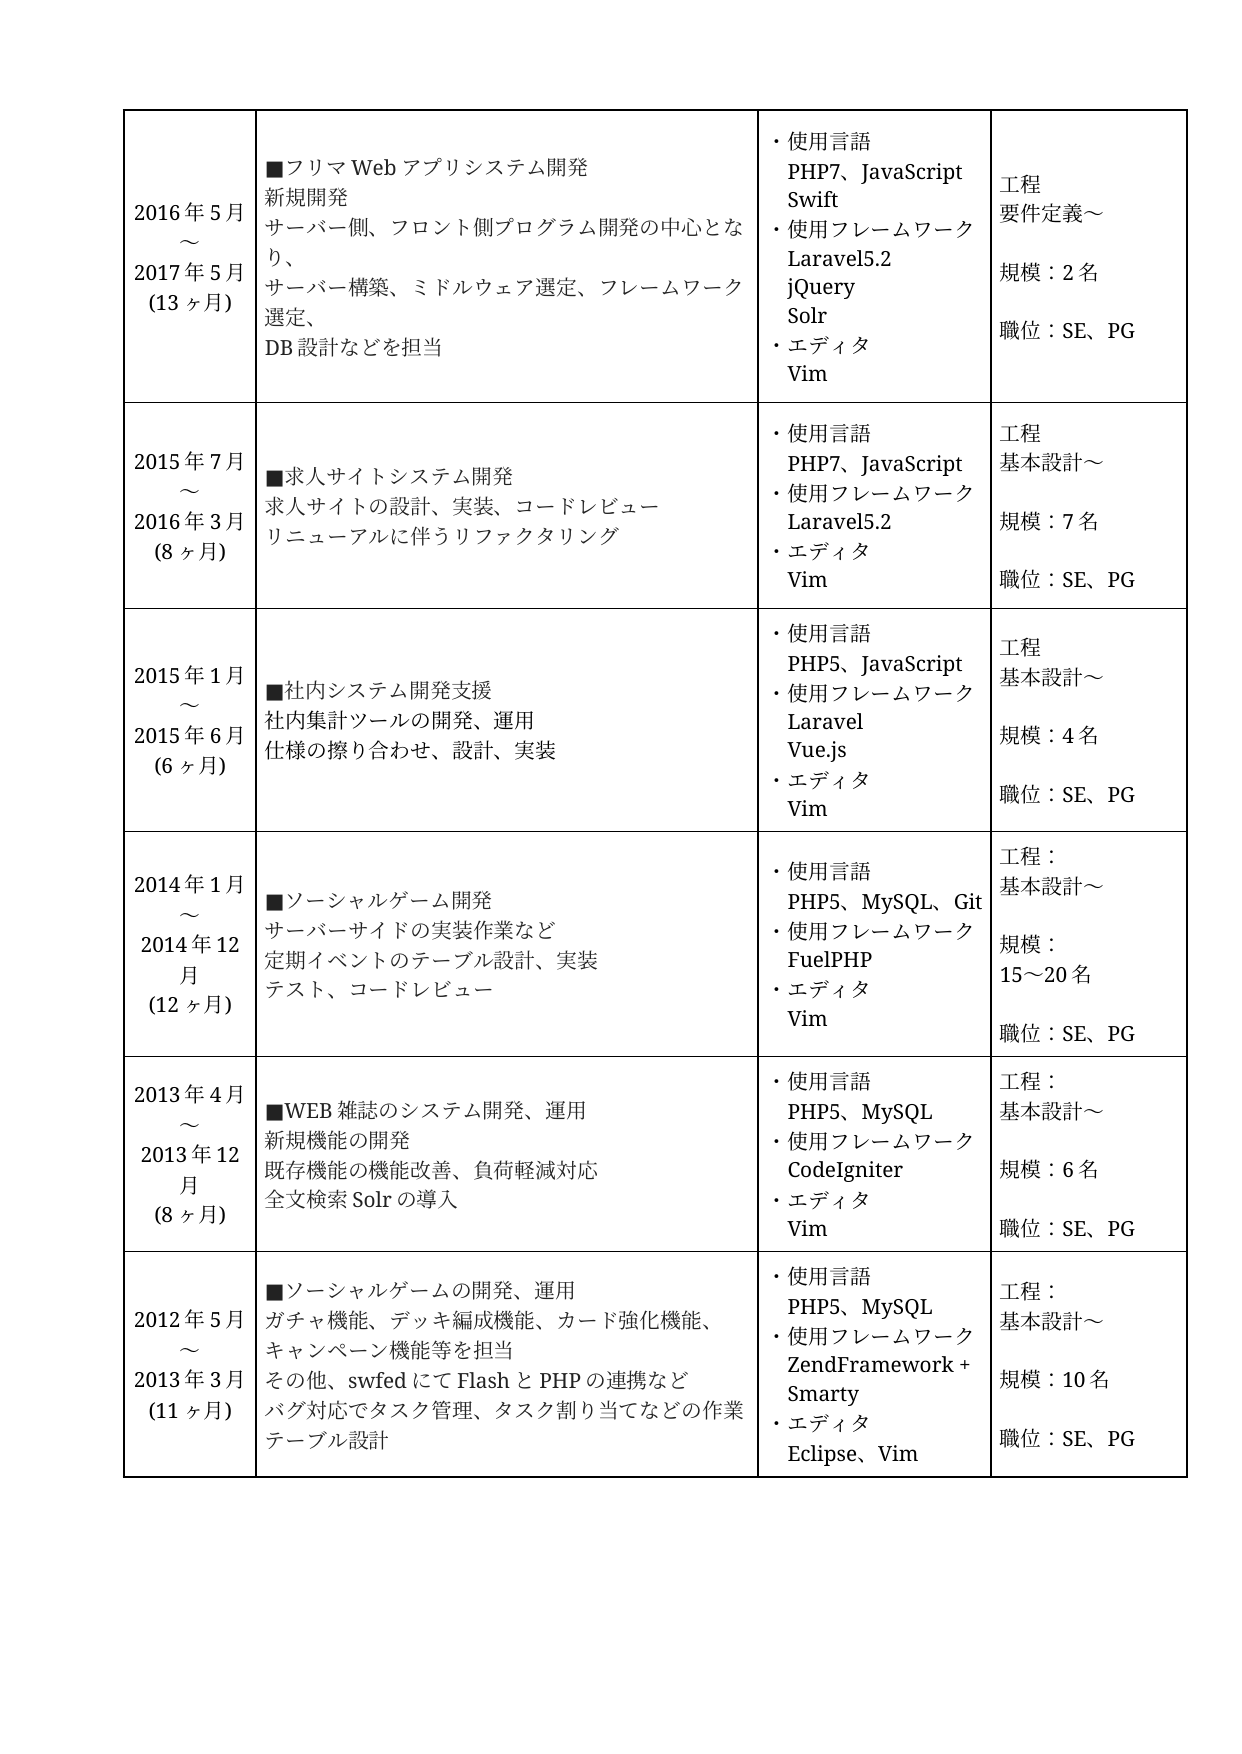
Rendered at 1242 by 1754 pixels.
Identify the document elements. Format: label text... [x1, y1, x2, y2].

table_cell ・使用言語 PHP5、JavaScript ・使用フレームワーク Laravel Vue.js ・エディタ Vim [759, 609, 990, 831]
table_cell ・使用言語 PHP7、JavaScript ・使用フレームワーク Laravel5.2 ・エディタ Vim [759, 403, 990, 607]
table_cell 工程 基本設計～ 規模：4名 職位：SE、PG [992, 609, 1186, 831]
table_header 2016年5月 ～ 2017年5月 (13ヶ月) [125, 111, 255, 402]
table_header 工程 要件定義～ 規模：2名 職位：SE、PG [992, 111, 1186, 402]
table_cell 2014年1月 ～ 2014年12月 (12ヶ月) [125, 832, 255, 1056]
table_cell 2012年5月 ～ 2013年3月 (11ヶ月) [125, 1252, 255, 1476]
table_cell ■ソーシャルゲームの開発、運用 ガチャ機能、デッキ編成機能、カード強化機能、 キャンペーン機能等を担当 その他、swfedにてFlashとPHPの連携など バグ対応でタスク管理、タスク割り当てなどの作業 テーブル設計 [257, 1252, 757, 1476]
table_cell ■社内システム開発支援 社内集計ツールの開発、運用 仕様の擦り合わせ、設計、実装 [257, 609, 757, 831]
table_header ■フリマWebアプリシステム開発 新規開発 サーバー側、フロント側プログラム開発の中心となり、 サーバー構築、ミドルウェア選定、フレームワーク選定、 DB設計などを担当 [257, 111, 757, 402]
table_cell 2015年1月 ～ 2015年6月 (6ヶ月) [125, 609, 255, 831]
table_cell 工程 基本設計～ 規模：7名 職位：SE、PG [992, 403, 1186, 607]
table_cell ■求人サイトシステム開発 求人サイトの設計、実装、コードレビュー リニューアルに伴うリファクタリング [257, 403, 757, 607]
table_cell ・使用言語 PHP5、MySQL ・使用フレームワーク CodeIgniter ・エディタ Vim [759, 1057, 990, 1251]
table_cell 2013年4月 ～ 2013年12月 (8ヶ月) [125, 1057, 255, 1251]
table_cell ・使用言語 PHP5、MySQL、Git ・使用フレームワーク FuelPHP ・エディタ Vim [759, 832, 990, 1056]
table_cell ・使用言語 PHP5、MySQL ・使用フレームワーク ZendFramework + Smarty ・エディタ Eclipse、Vim [759, 1252, 990, 1476]
table_cell ■WEB雑誌のシステム開発、運用 新規機能の開発 既存機能の機能改善、負荷軽減対応 全文検索Solrの導入 [257, 1057, 757, 1251]
table_cell ■ソーシャルゲーム開発 サーバーサイドの実装作業など 定期イベントのテーブル設計、実装 テスト、コードレビュー [257, 832, 757, 1056]
table_cell 工程： 基本設計～ 規模： 15～20名 職位：SE、PG [992, 832, 1186, 1056]
table_header ・使用言語 PHP7、JavaScript Swift ・使用フレームワーク Laravel5.2 jQuery Solr ・エディタ Vim [759, 111, 990, 402]
table_cell 工程： 基本設計～ 規模：6名 職位：SE、PG [992, 1057, 1186, 1251]
table_cell 2015年7月 ～ 2016年3月 (8ヶ月) [125, 403, 255, 607]
table_cell 工程： 基本設計～ 規模：10名 職位：SE、PG [992, 1252, 1186, 1476]
